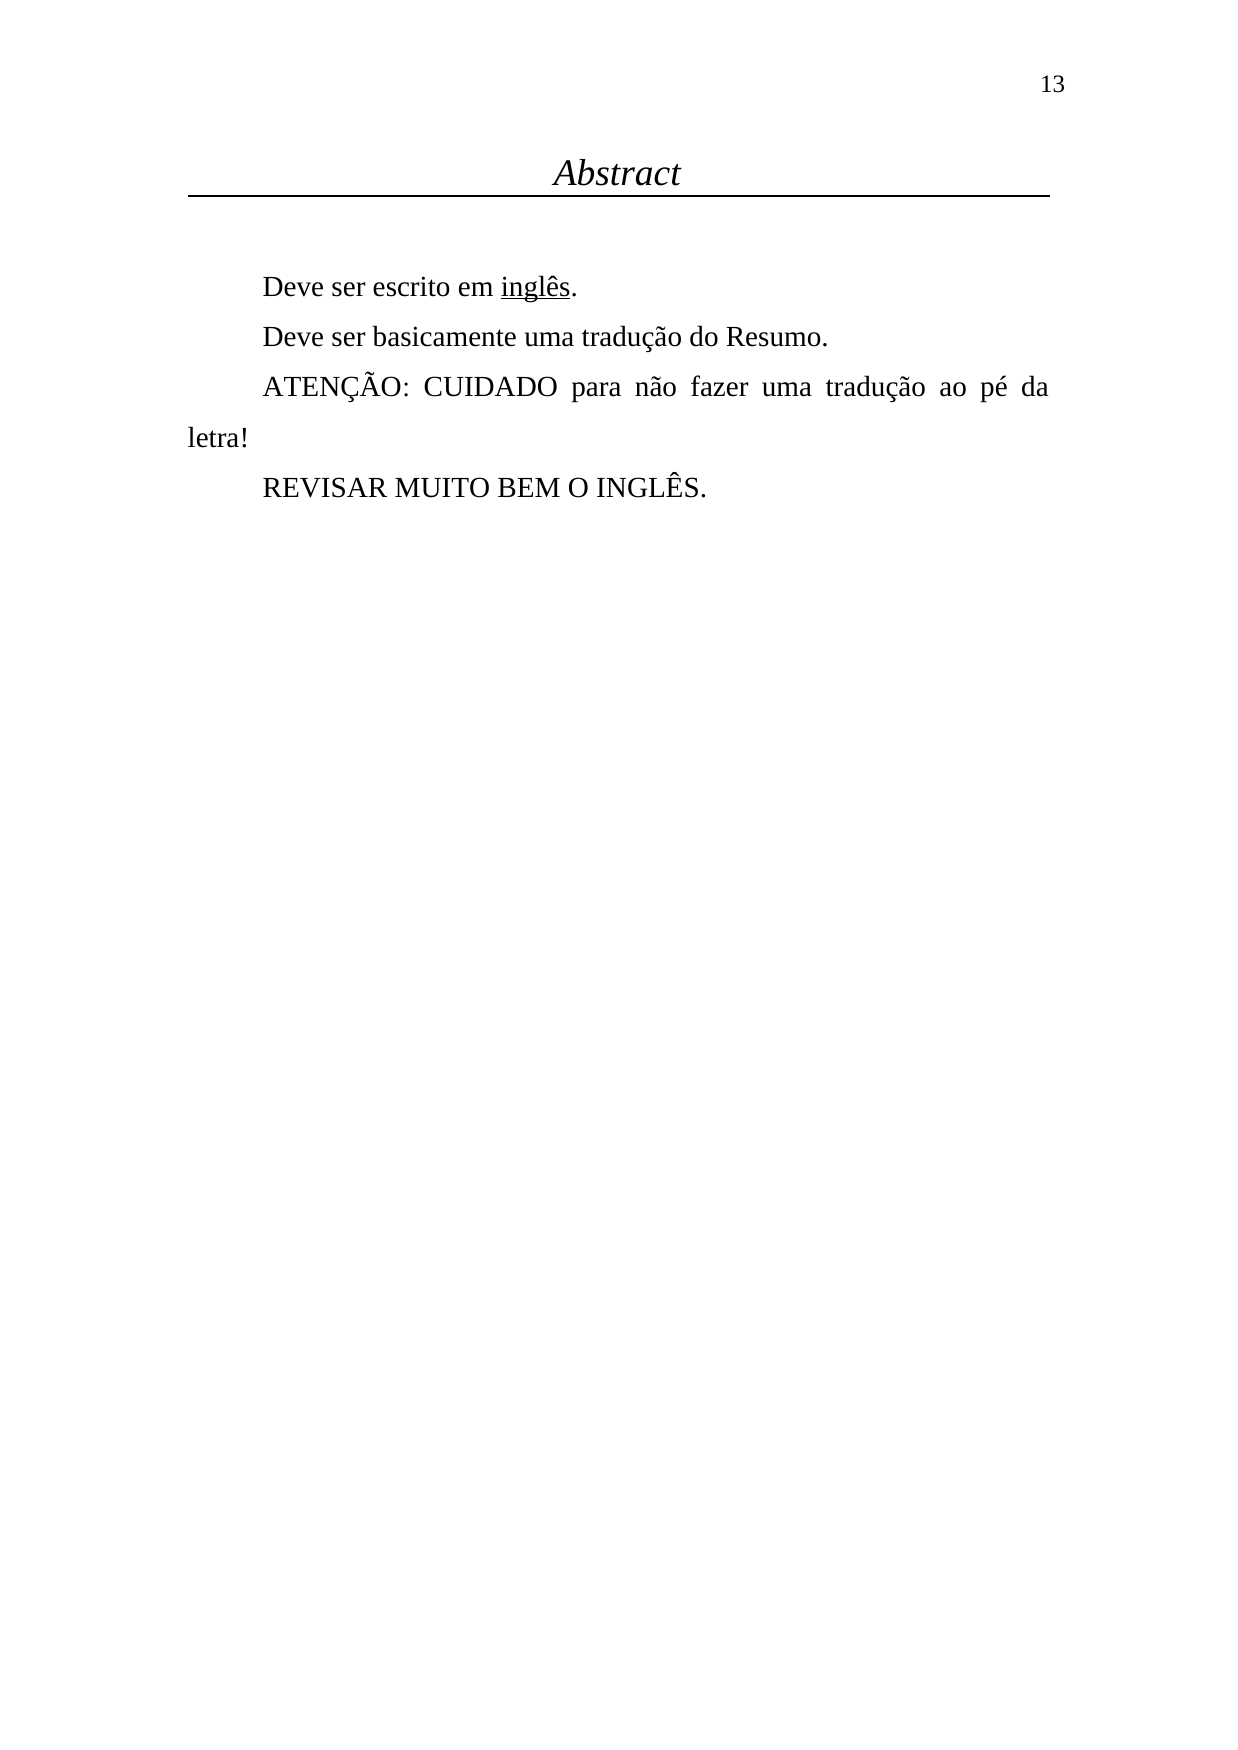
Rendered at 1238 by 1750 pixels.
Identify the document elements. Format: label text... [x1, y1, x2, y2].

text ATENÇÃO CUIDADO para não fazer uma tradução ao pé da letra! [187, 369, 1050, 453]
text Deve ser basicamente uma tradução do Resumo. [187, 319, 1050, 352]
text REVISAR MUITO BEM O INGLÊS. [187, 470, 1050, 503]
text Deve ser escrito em inglês. [187, 269, 1050, 302]
text Abstract [187, 150, 1050, 197]
